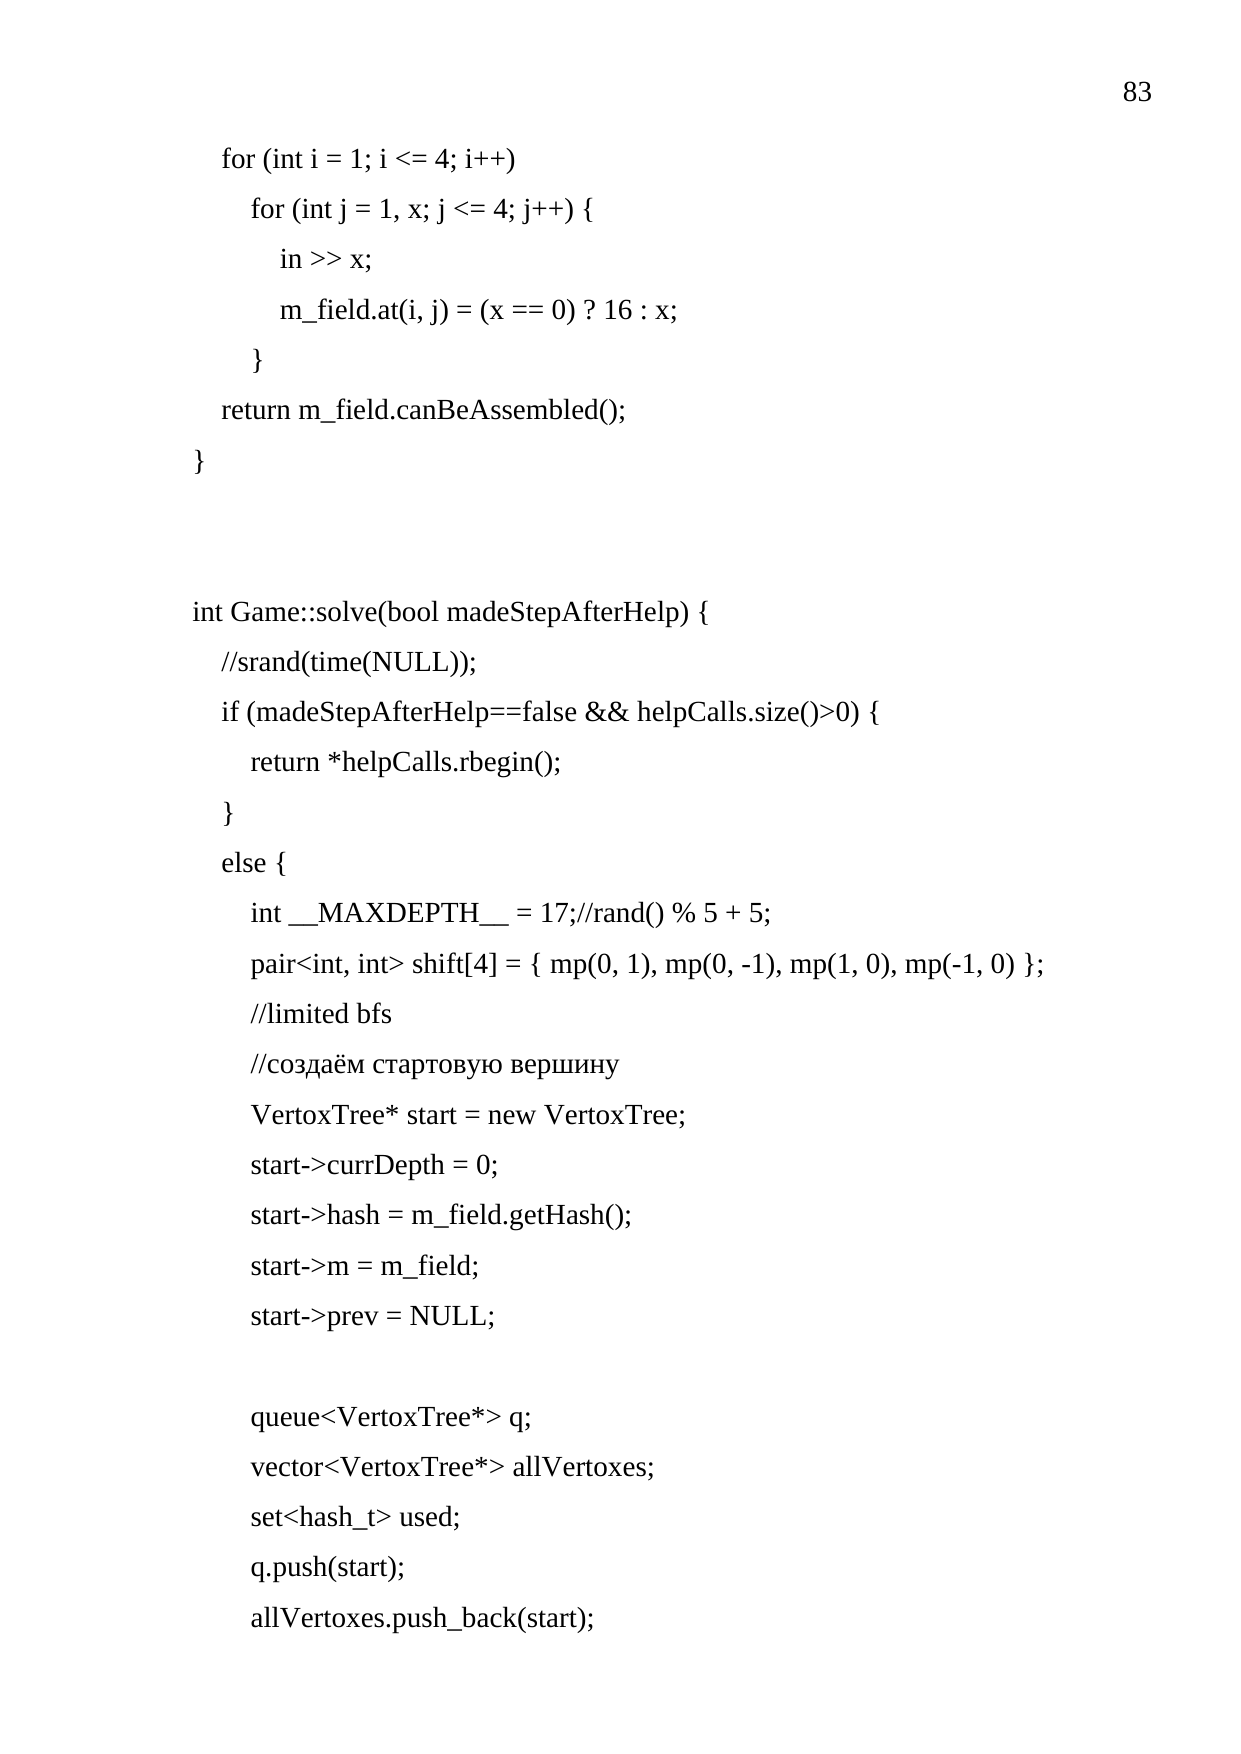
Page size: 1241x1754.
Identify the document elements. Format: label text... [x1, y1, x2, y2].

text //создаём стартовую вершину [118, 1046, 1152, 1080]
text } [118, 342, 1152, 376]
text int __MAXDEPTH__ = 17;//rand() % 5 + 5; [118, 896, 1152, 929]
text queue<VertoxTree*> q; [118, 1399, 1152, 1432]
text else { [118, 845, 1152, 879]
text m_field.at(i, j) = (x == 0) ? 16 : x; [118, 292, 1152, 325]
text in >> x; [118, 241, 1152, 275]
text for (int j = 1, x; j <= 4; j++) { [118, 191, 1152, 225]
text return m_field.canBeAssembled(); [118, 392, 1152, 426]
text for (int i = 1; i <= 4; i++) [118, 141, 1152, 174]
text VertoxTree* start = new VertoxTree; [118, 1097, 1152, 1130]
text vector<VertoxTree*> allVertoxes; [118, 1449, 1152, 1482]
text start->m = m_field; [118, 1248, 1152, 1281]
text } [118, 443, 1152, 476]
text int Game::solve(bool madeStepAfterHelp) { [118, 594, 1152, 627]
text start->prev = NULL; [118, 1298, 1152, 1332]
text //limited bfs [118, 996, 1152, 1030]
text pair<int, int> shift[4] = { mp(0, 1), mp(0, -1), mp(1, 0), mp(-1, 0) }; [118, 946, 1152, 979]
text start->hash = m_field.getHash(); [118, 1197, 1152, 1231]
text allVertoxes.push_back(start); [118, 1600, 1152, 1633]
text if (madeStepAfterHelp==false && helpCalls.size()>0) { [118, 694, 1152, 728]
text return *helpCalls.rbegin(); [118, 744, 1152, 778]
text } [118, 795, 1152, 828]
text //srand(time(NULL)); [118, 644, 1152, 677]
text q.push(start); [118, 1549, 1152, 1583]
text start->currDepth = 0; [118, 1147, 1152, 1181]
text set<hash_t> used; [118, 1499, 1152, 1533]
